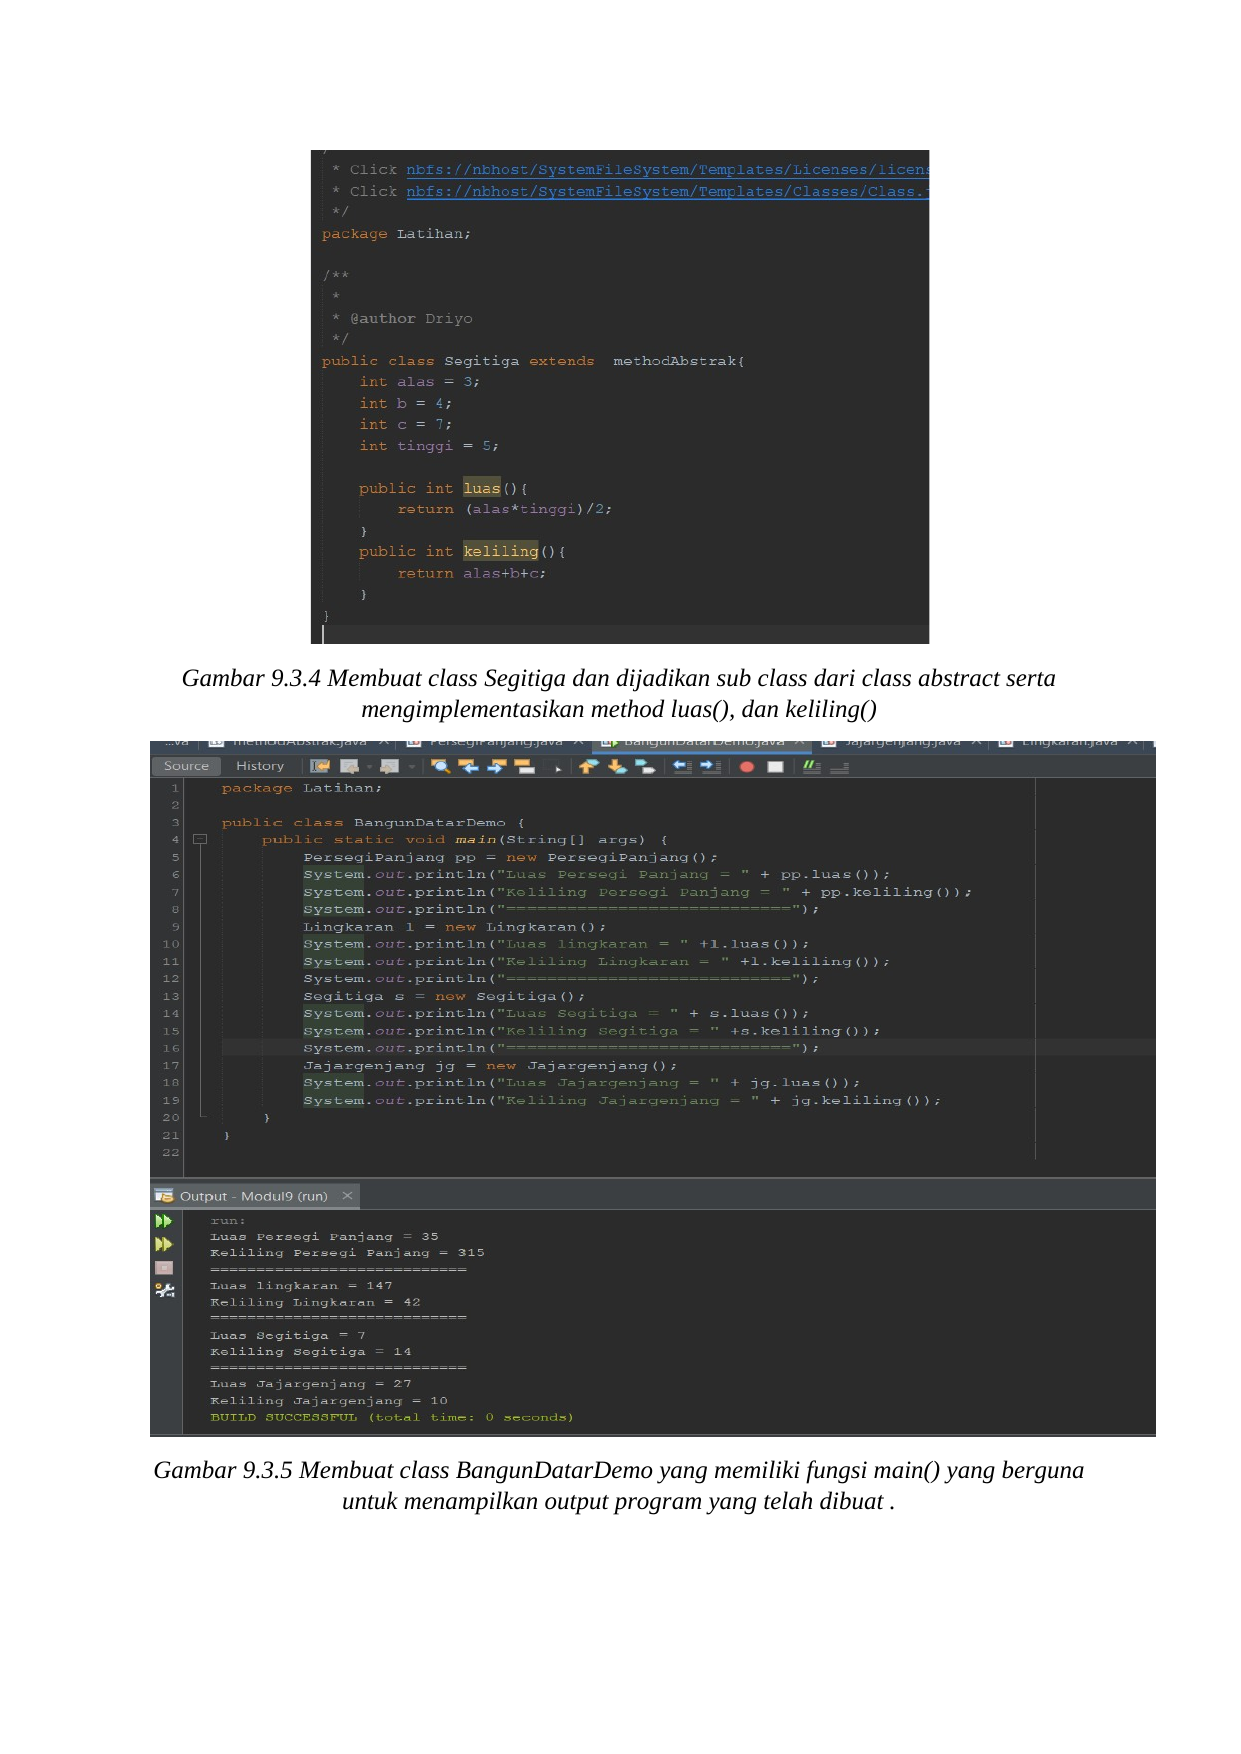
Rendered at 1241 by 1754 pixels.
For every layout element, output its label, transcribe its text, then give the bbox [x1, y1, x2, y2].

picture [310, 150, 930, 644]
text Gambar 9.3.5 Membuat class BangunDatarDemo yang memiliki fungsi main() yang berguna untuk menampilkan output program yang telah dibuat . [150, 1455, 1090, 1515]
picture [150, 741, 1156, 1437]
text Gambar 9.3.4 Membuat class Segitiga dan dijadikan sub class dari class abstract serta mengimplementasikan method luas(), dan keliling() [150, 663, 1090, 722]
